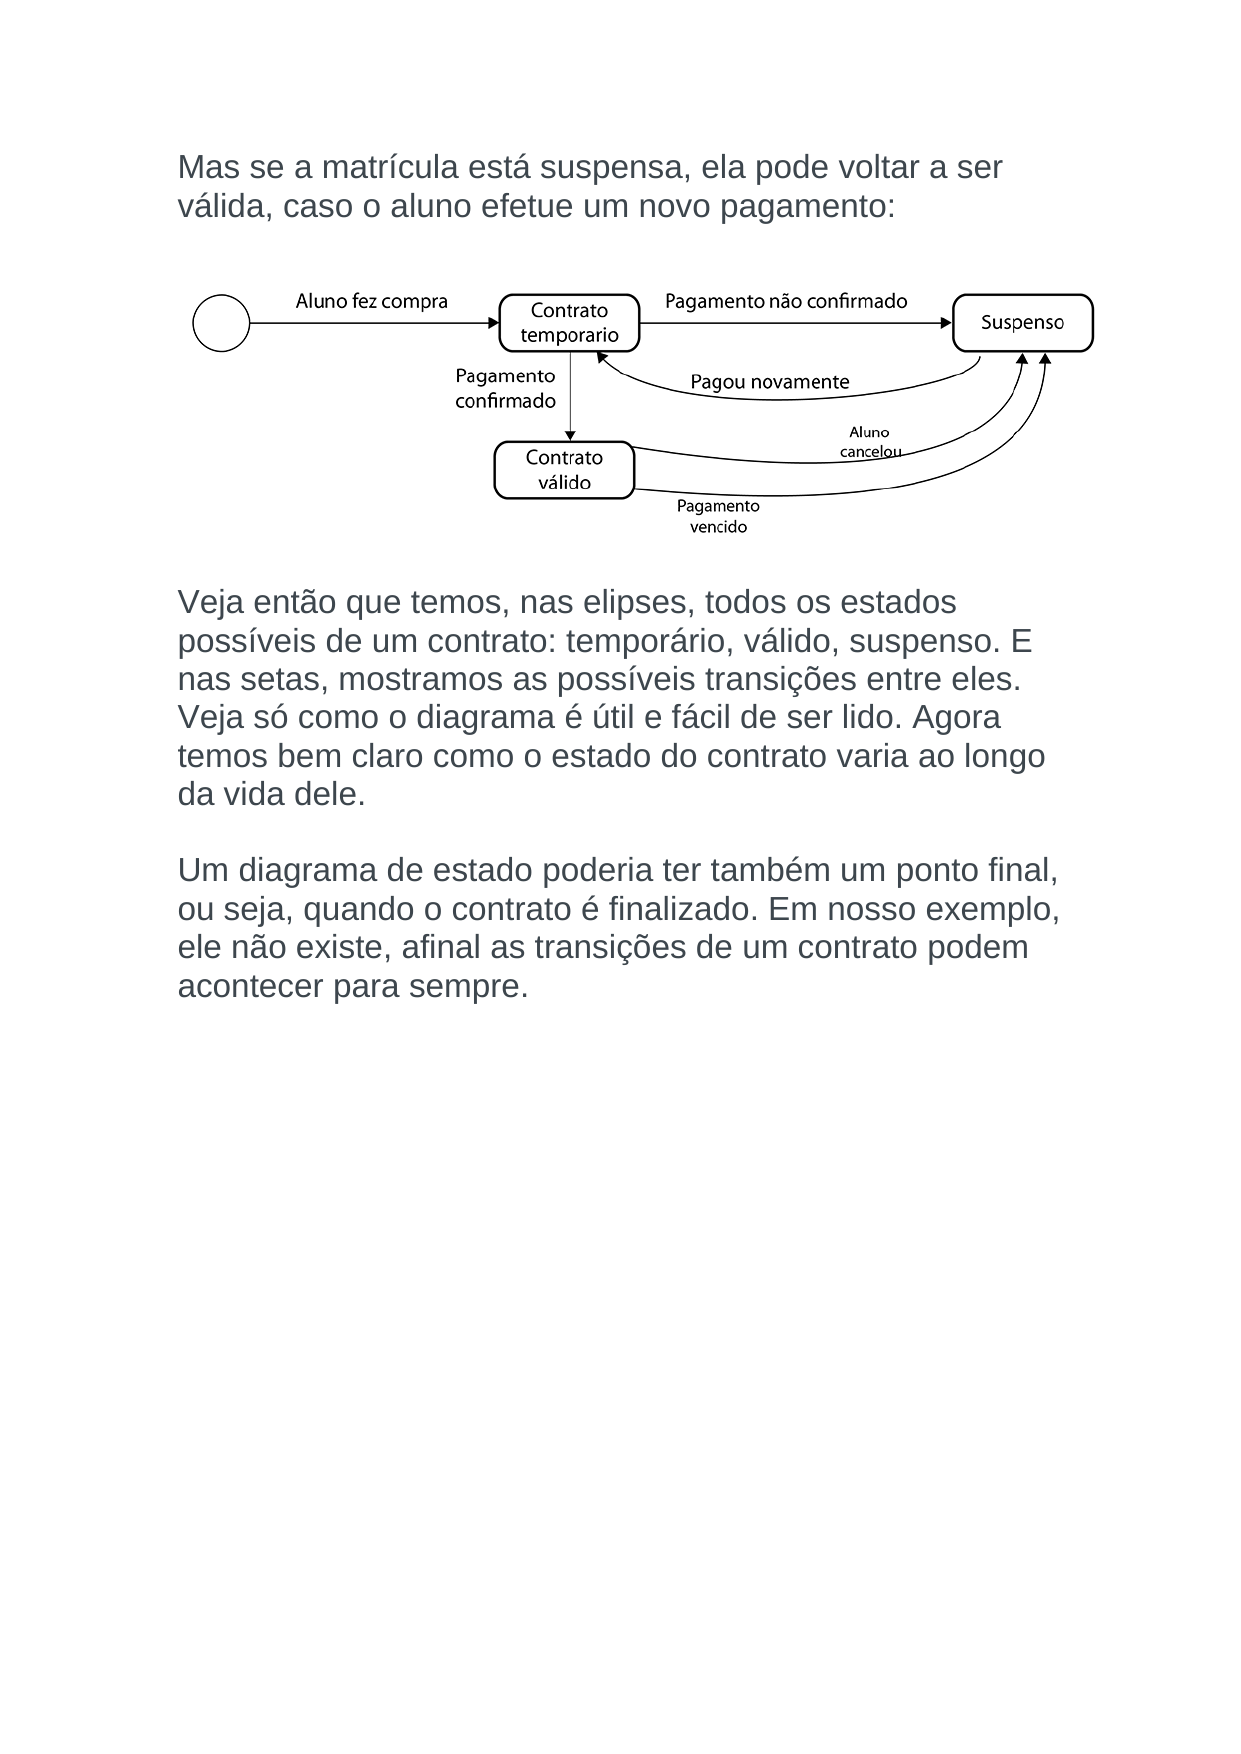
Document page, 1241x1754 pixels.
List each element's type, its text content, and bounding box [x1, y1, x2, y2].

picture [177, 262, 1112, 545]
text Veja então que temos, nas elipses, todos os estados possíveis de um contrato: temporário, válido, suspenso. E nas setas, mostramos as possíveis transições entre eles. Veja só como o diagrama é útil e fácil de ser lido. Agora temos bem claro como o estado do contrato varia ao longo da vida dele. [177, 582, 1063, 813]
text Mas se a matrícula está suspensa, ela pode voltar a ser válida, caso o aluno efetue um novo pagamento: [177, 148, 1063, 224]
text Um diagrama de estado poderia ter também um ponto final, ou seja, quando o contrato é finalizado. Em nosso exemplo, ele não existe, afinal as transições de um contrato podem acontecer para sempre. [177, 850, 1063, 1004]
